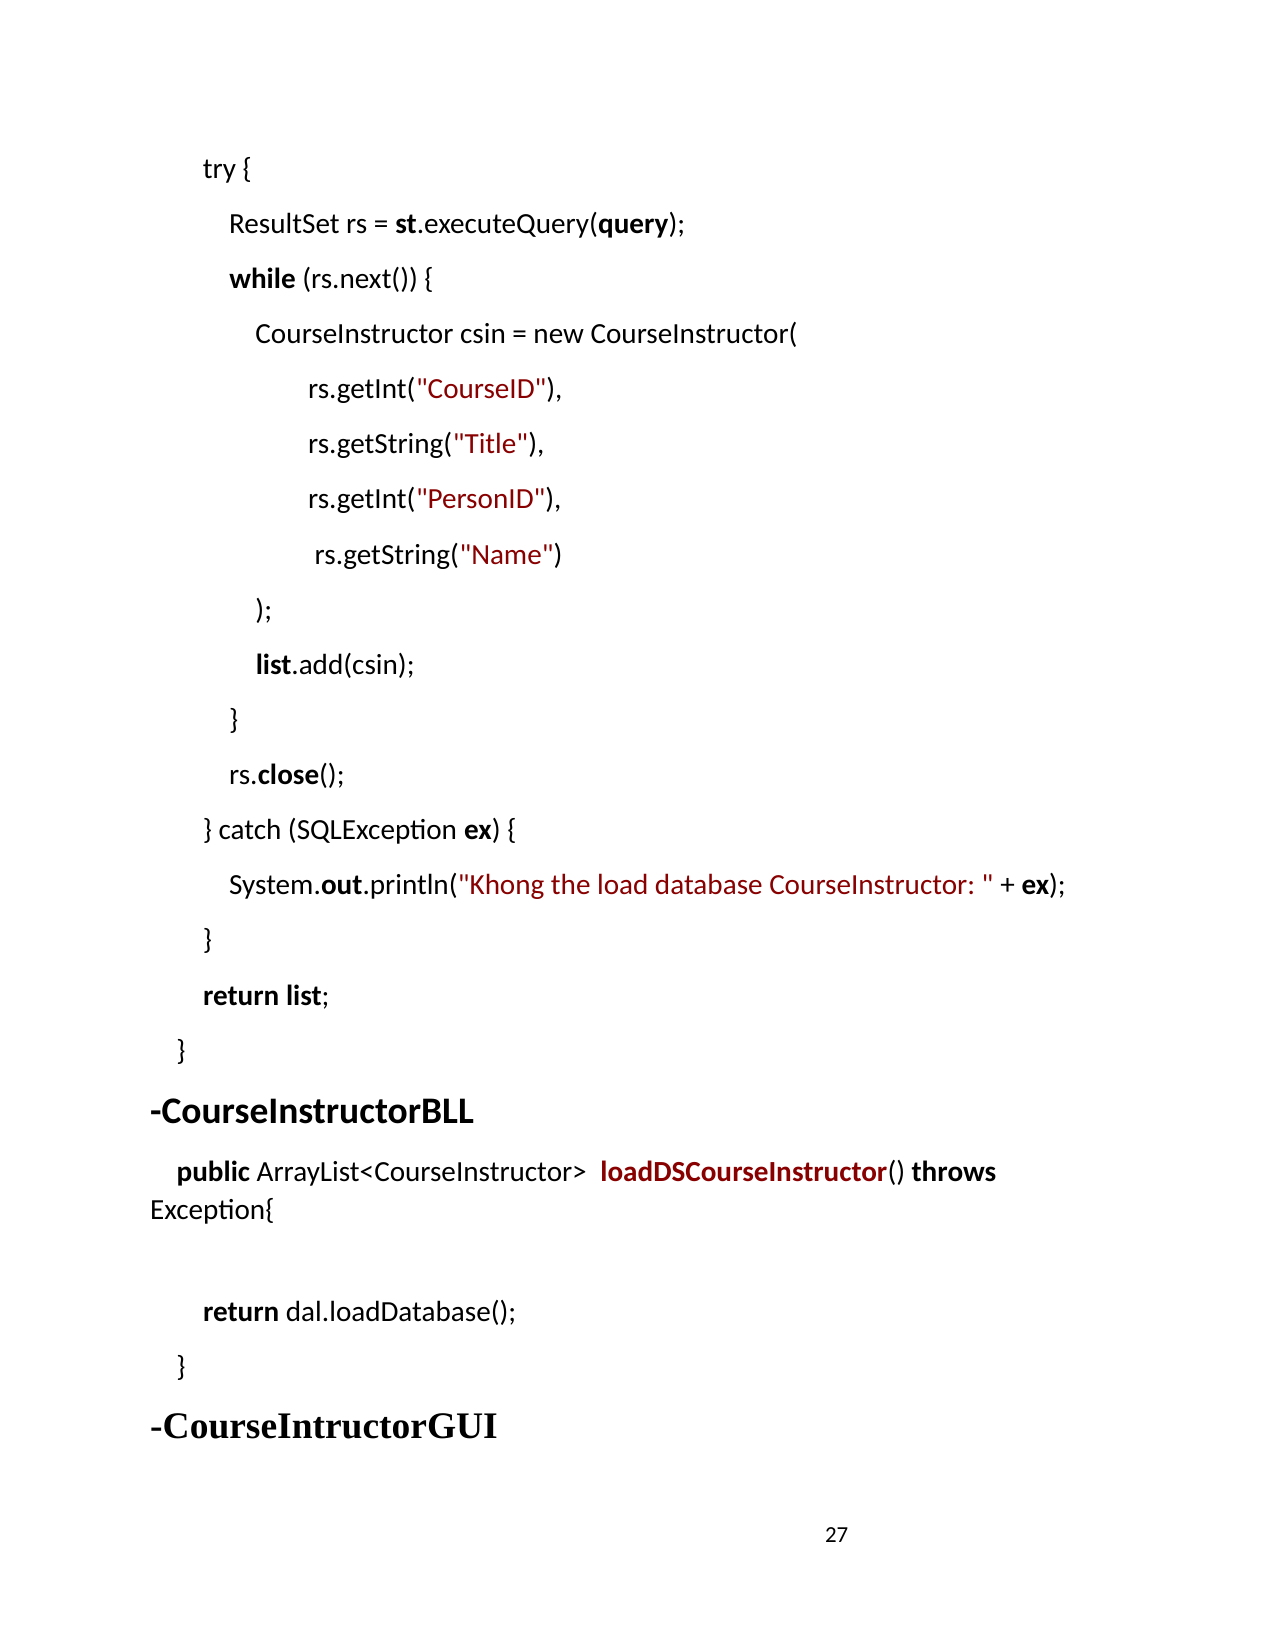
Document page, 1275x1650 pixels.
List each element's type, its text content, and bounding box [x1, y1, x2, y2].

text -CourseIntructorGUI [150, 1403, 1125, 1447]
text list.add(csin); [150, 646, 1125, 682]
text } [150, 1348, 1125, 1384]
text return list; [150, 977, 1125, 1012]
text CourseInstructor csin = new CourseInstructor( [150, 315, 1125, 351]
text while (rs.next()) { [150, 260, 1125, 296]
text ResultSet rs = st.executeQuery(query); [150, 205, 1125, 241]
text rs.close(); [150, 756, 1125, 792]
text public ArrayList<CourseInstructor> loadDSCourseInstructor() throws Exception{ [150, 1153, 1125, 1227]
text } [150, 701, 1125, 737]
text return dal.loadDatabase(); [150, 1293, 1125, 1329]
text ); [150, 591, 1125, 626]
text rs.getInt("CourseID"), [150, 370, 1125, 406]
text System.out.println("Khong the load database CourseInstructor: " + ex); [150, 866, 1125, 902]
text rs.getString("Name") [150, 536, 1125, 571]
text } catch (SQLException ex) { [150, 811, 1125, 847]
text try { [150, 150, 1125, 186]
text } [150, 921, 1125, 957]
text -CourseInstructorBLL [150, 1087, 1125, 1133]
text } [150, 1032, 1125, 1067]
text rs.getInt("PersonID"), [150, 481, 1125, 516]
text rs.getString("Title"), [150, 426, 1125, 461]
